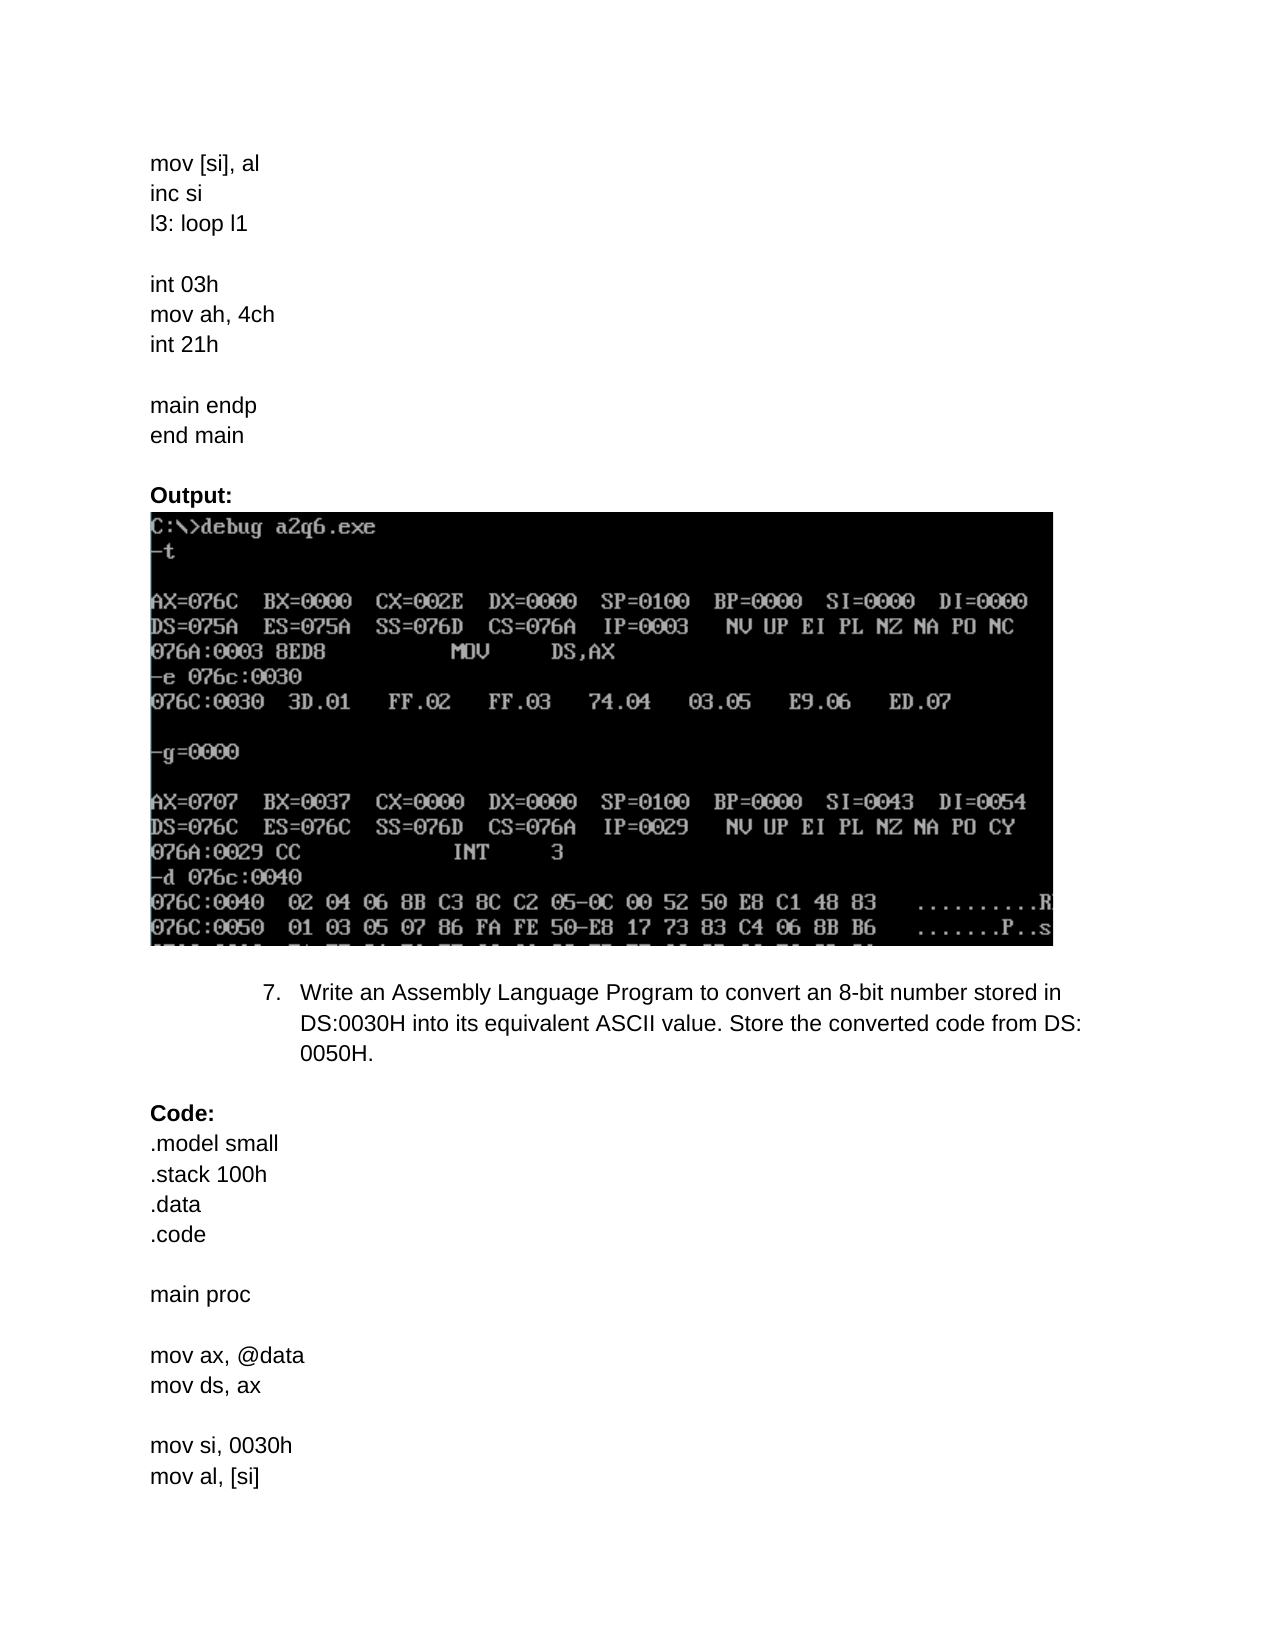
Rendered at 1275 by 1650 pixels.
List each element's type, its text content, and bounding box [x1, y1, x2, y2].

text mov si, 0030h [150, 1432, 1125, 1459]
text mov [si], al [150, 150, 1125, 176]
text mov al, [si] [150, 1463, 1125, 1489]
text .model small [150, 1130, 1125, 1157]
list Write an Assembly Language Program to convert an 8-bit number stored in DS:0030H into its equivalent ASCII value. Store the converted code from DS: 0050H. [262, 979, 1125, 1066]
text mov ds, ax [150, 1372, 1125, 1398]
text l3: loop l1 [150, 210, 1125, 237]
text Output: [150, 482, 1125, 509]
text main proc [150, 1281, 1125, 1308]
text int 03h [150, 271, 1125, 297]
text Code: [150, 1100, 1125, 1127]
text .stack 100h [150, 1161, 1125, 1187]
picture [150, 512, 1054, 946]
text mov ax, @data [150, 1342, 1125, 1368]
text inc si [150, 180, 1125, 207]
text .data [150, 1191, 1125, 1217]
text .code [150, 1221, 1125, 1247]
text int 21h [150, 331, 1125, 358]
text main endp [150, 392, 1125, 418]
text end main [150, 422, 1125, 448]
text mov ah, 4ch [150, 301, 1125, 327]
